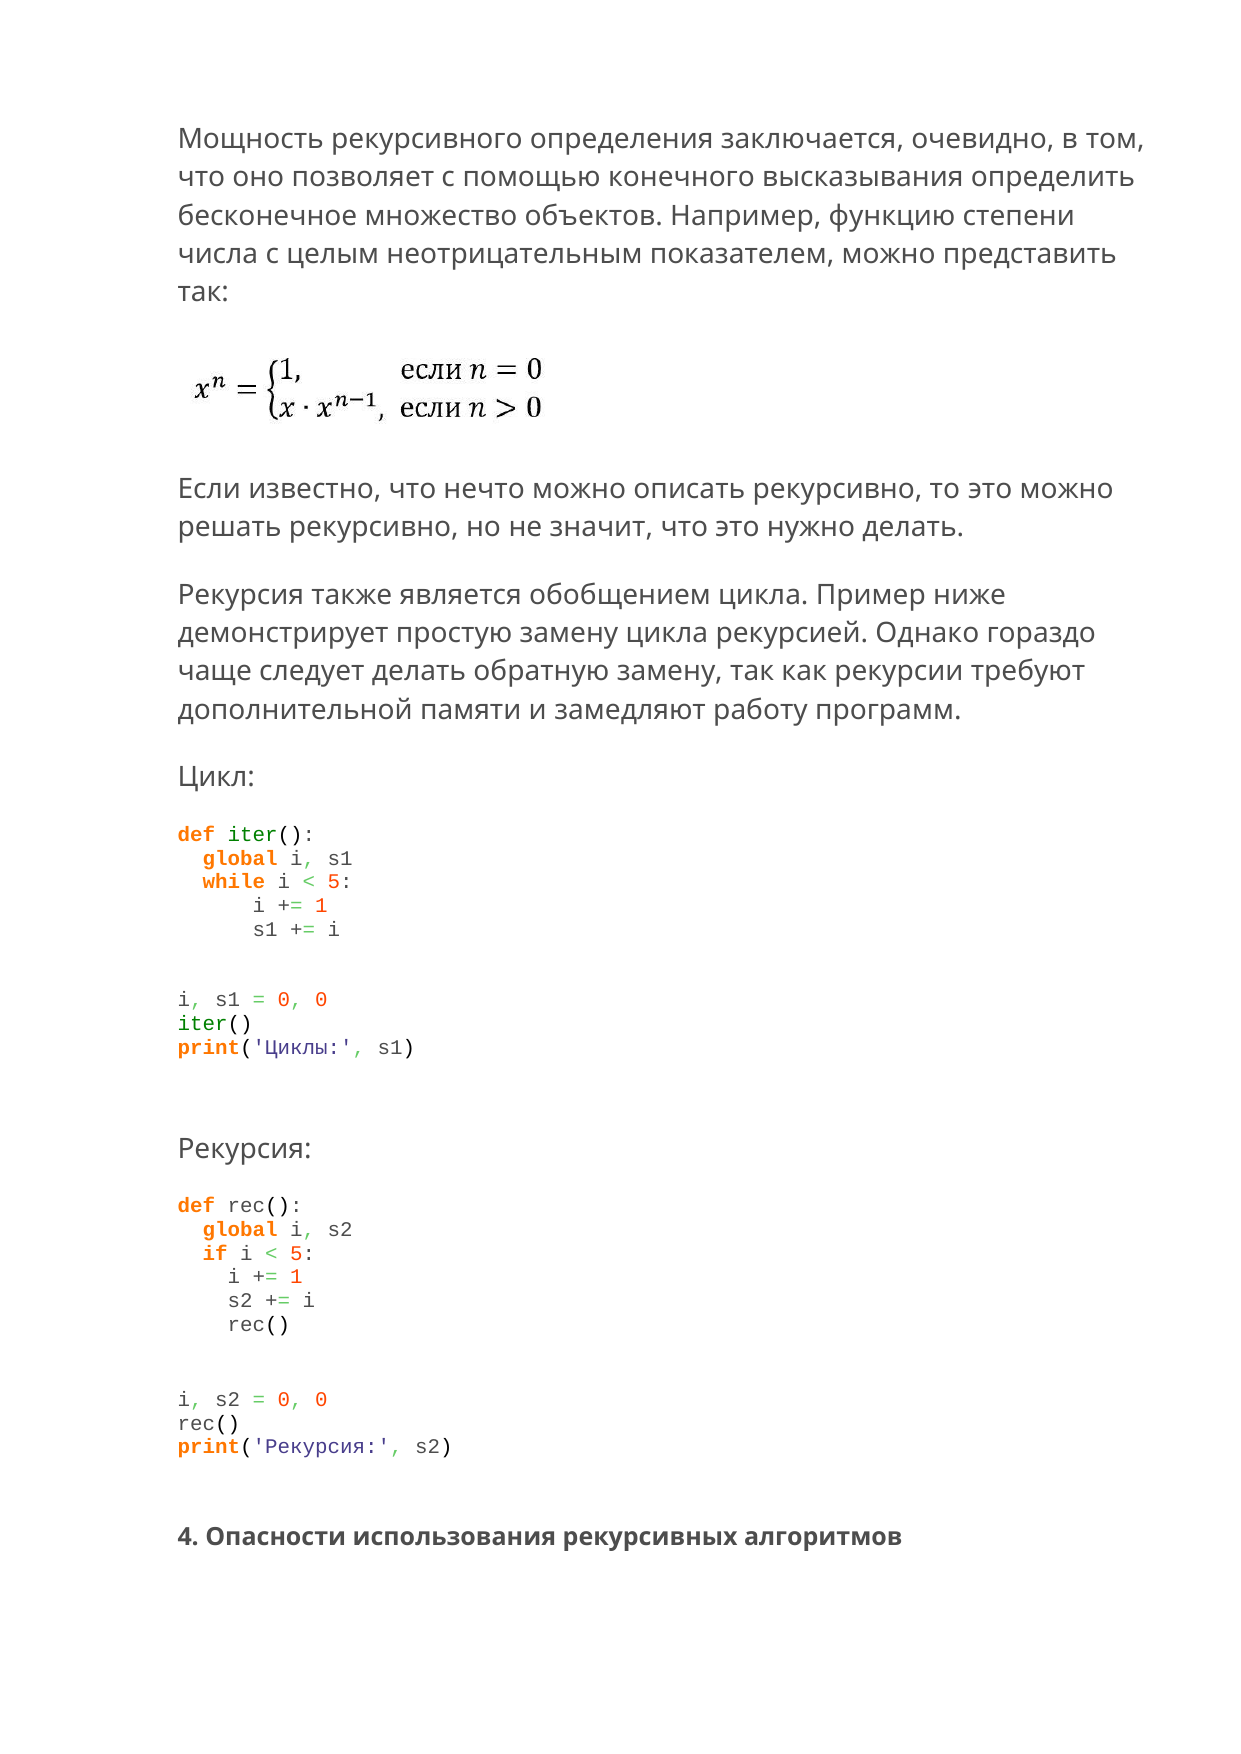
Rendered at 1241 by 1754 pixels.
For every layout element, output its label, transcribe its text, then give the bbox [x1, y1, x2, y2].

text s2 += i [177, 1290, 1152, 1314]
text Если известно, что нечто можно описать рекурсивно, то это можно решать рекурсивно, но не значит, что это нужно делать. [177, 468, 1152, 545]
text if i < 5: [177, 1243, 1152, 1266]
text iter() [177, 1013, 1152, 1037]
text s1 += i [177, 918, 1152, 942]
text while i < 5: [177, 871, 1152, 895]
text i += 1 [177, 1266, 1152, 1290]
text global i, s2 [177, 1219, 1152, 1243]
text rec() [177, 1314, 1152, 1337]
text 4. Опасности использования рекурсивных алгоритмов [177, 1519, 1152, 1553]
text print('Рекурсия:', s2) [177, 1436, 1152, 1460]
text rec() [177, 1413, 1152, 1436]
text i += 1 [177, 895, 1152, 918]
text Цикл: [177, 756, 1152, 795]
text global i, s1 [177, 848, 1152, 871]
text i, s2 = 0, 0 [177, 1389, 1152, 1413]
text def iter(): [177, 824, 1152, 848]
text i, s1 = 0, 0 [177, 989, 1152, 1013]
text Рекурсия также является обобщением цикла. Пример ниже демонстрирует простую замену цикла рекурсией. Однако гораздо чаще следует делать обратную замену, так как рекурсии требуют дополнительной памяти и замедляют работу программ. [177, 574, 1152, 727]
text print('Циклы:', s1) [177, 1037, 1152, 1060]
picture [177, 338, 568, 439]
text def rec(): [177, 1195, 1152, 1219]
text Мощность рекурсивного определения заключается, очевидно, в том, что оно позволяет с помощью конечного высказывания определить бесконечное множество объектов. Например, функцию степени числа с целым неотрицательным показателем, можно представить так: [177, 118, 1152, 310]
text Рекурсия: [177, 1089, 1152, 1166]
